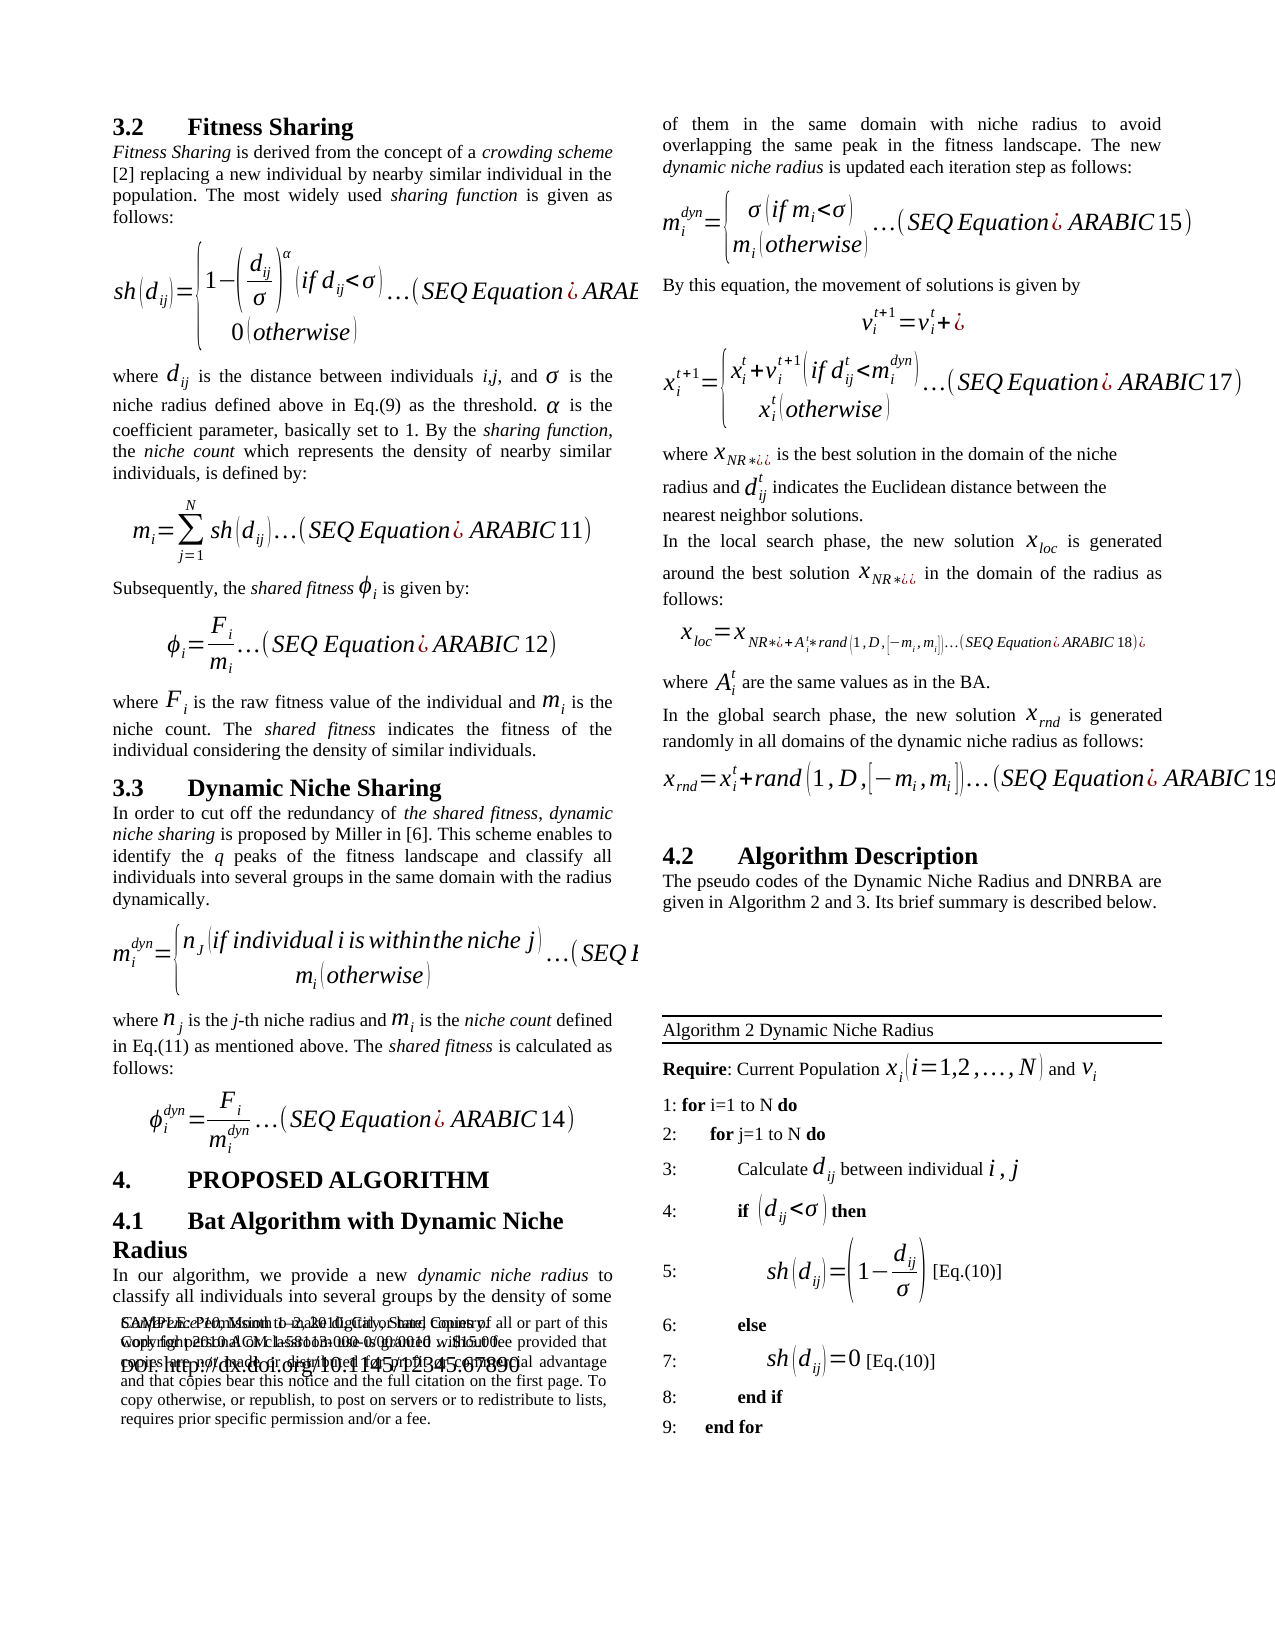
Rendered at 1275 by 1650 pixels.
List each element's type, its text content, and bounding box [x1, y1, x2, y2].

text Subsequently, the shared fitness is given by: [112, 572, 613, 603]
text 4: if then [662, 1193, 1162, 1228]
text where is the best solution in the domain of the niche radius and indicates the Euclidean distance between the nearest neighbor solutions. [662, 438, 1162, 525]
text In the local search phase, the new solution is generated around the best solution in the domain of the radius as follows: [662, 525, 1162, 610]
text 2: for j=1 to N do [662, 1123, 1162, 1145]
text 9: end for [662, 1416, 1162, 1438]
text The pseudo codes of the Dynamic Niche Radius and DNRBA are given in Algorithm 2 and 3. Its brief summary is described below. [662, 870, 1162, 913]
text 7: [Eq.(10)] [662, 1343, 1162, 1378]
text 3: Calculate between individual [662, 1153, 1162, 1184]
text Fitness Sharing is derived from the concept of a crowding scheme [2] replacing a new individual by nearby similar individual in the population. The most widely used sharing function is given as follows: [112, 141, 613, 227]
text where is the raw fitness value of the individual and is the niche count. The shared fitness indicates the fitness of the individual considering the density of similar individuals. [112, 686, 613, 761]
text 8: end if [662, 1386, 1162, 1408]
subtitle Algorithm Description [662, 841, 1162, 870]
text Conference’10, Month 1–2, 2010, City, State, Country. [120, 1313, 608, 1332]
text Require: Current Population and [662, 1052, 1162, 1085]
text Algorithm 2 Dynamic Niche Radius [662, 1017, 1162, 1042]
text By this equation, the movement of solutions is given by [662, 274, 1162, 295]
text where are the same values as in the BA. [662, 664, 1162, 699]
text 5: [Eq.(10)] [662, 1236, 1162, 1305]
subtitle Fitness Sharing [112, 112, 613, 141]
text where is the distance between individuals i,j, and is the niche radius defined above in Eq.(9) as the threshold. is the coefficient parameter, basically set to 1. By the sharing function, the niche count which represents the density of nearby similar individuals, is defined by: [112, 360, 613, 483]
text where is the j-th niche radius and is the niche count defined in Eq.(11) as mentioned above. The shared fitness is calculated as follows: [112, 1004, 613, 1078]
text Copyright 2010 ACM 1-58113-000-0/00/0010 …$15.00. [120, 1332, 608, 1351]
text In our algorithm, we provide a new dynamic niche radius to classify all individuals into several groups by the density of some of them in the same domain with niche radius to avoid overlapping the same peak in the fitness landscape. The new dynamic niche radius is updated each iteration step as follows: [662, 112, 1162, 177]
subtitle Bat Algorithm with Dynamic Niche Radius [112, 1206, 613, 1264]
text 1: for i=1 to N do [662, 1093, 1162, 1115]
text DOI: http://dx.doi.org/10.1145/12345.67890 [120, 1351, 608, 1378]
text 6: else [662, 1313, 1162, 1335]
subtitle Dynamic Niche Sharing [112, 773, 613, 802]
subtitle PROPOSED ALGORITHM [112, 1165, 613, 1194]
text In order to cut off the redundancy of the shared fitness, dynamic niche sharing is proposed by Miller in [6]. This scheme enables to identify the q peaks of the fitness landscape and classify all individuals into several groups in the same domain with the radius dynamically. [112, 802, 613, 909]
text In the global search phase, the new solution is generated randomly in all domains of the dynamic niche radius as follows: [662, 699, 1162, 752]
text In our algorithm, we provide a new dynamic niche radius to classify all individuals into several groups by the density of some of them in the same domain with niche radius to avoid overlapping the same peak in the fitness landscape. The new dynamic niche radius is updated each iteration step as follows: [112, 1264, 613, 1307]
